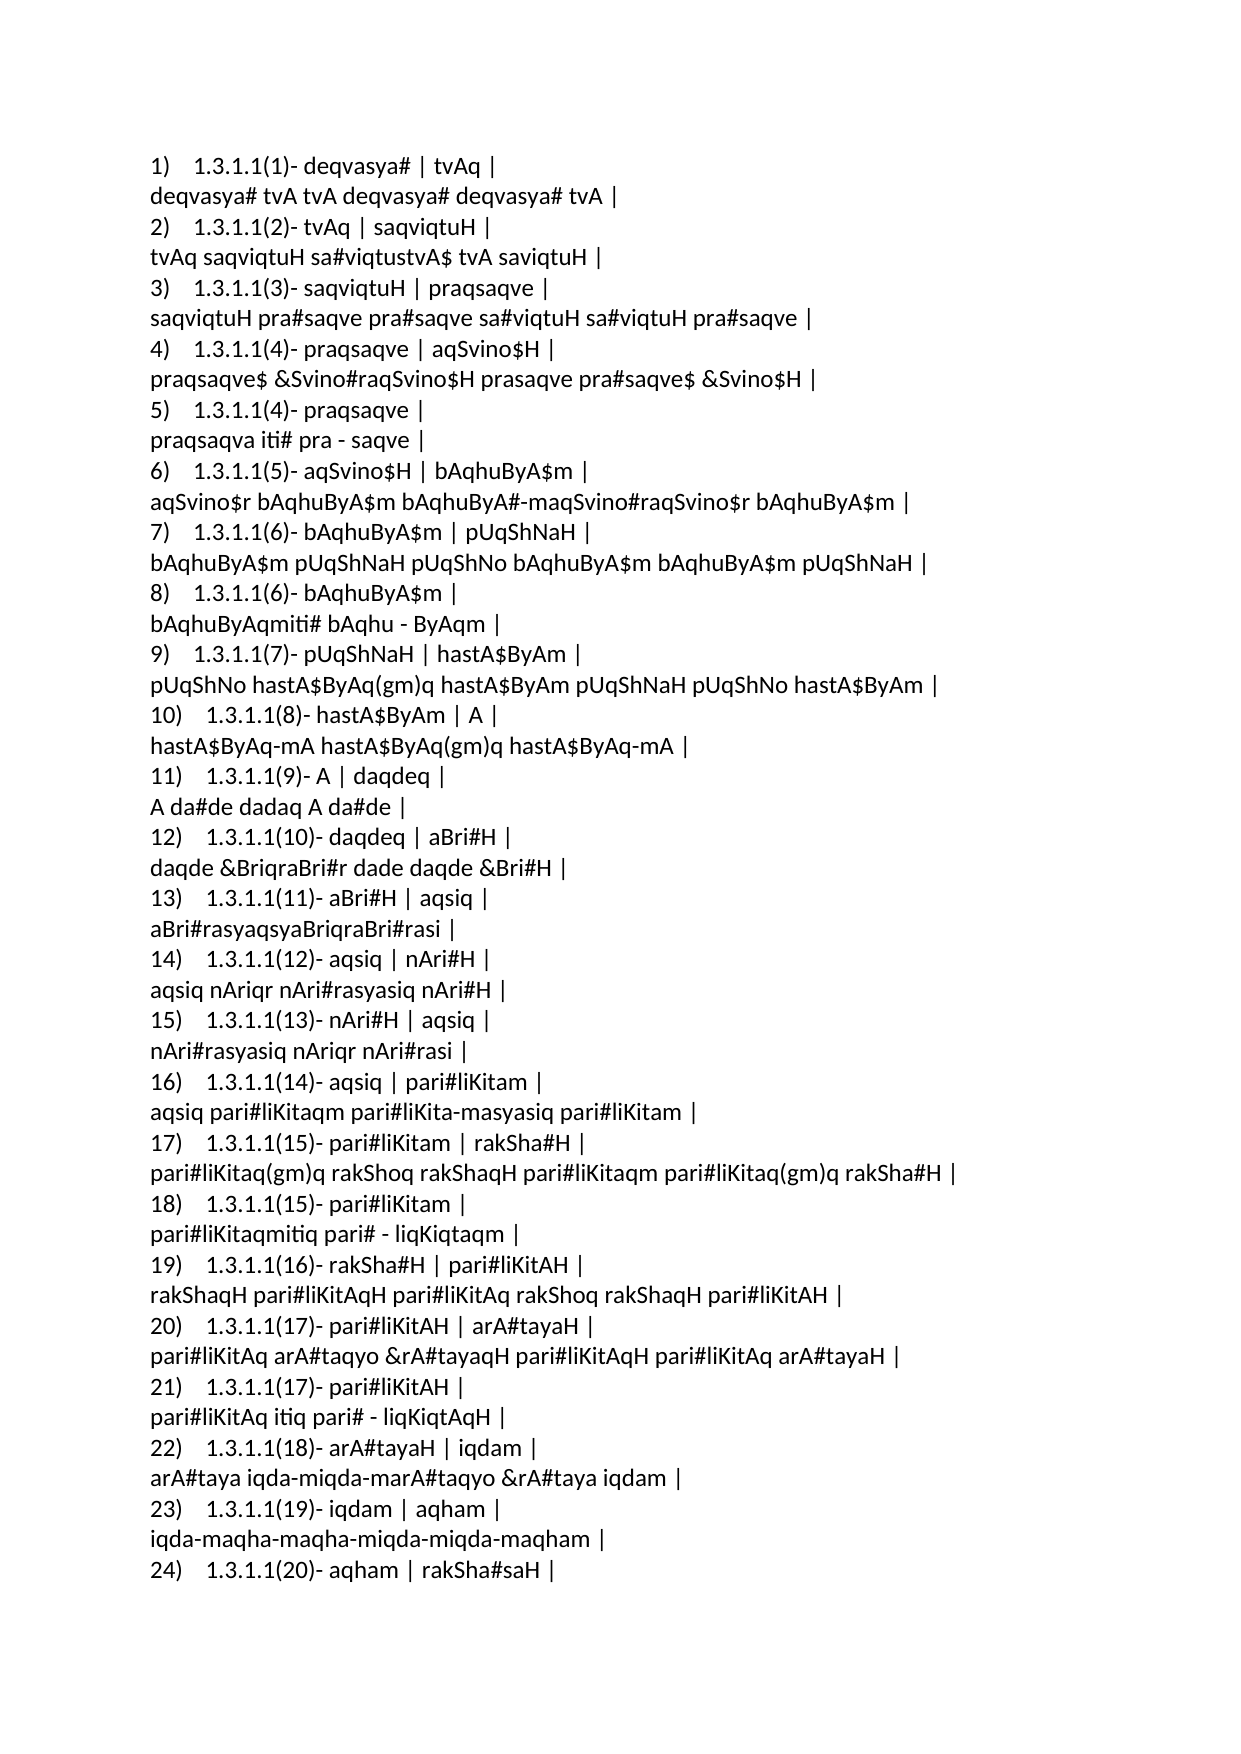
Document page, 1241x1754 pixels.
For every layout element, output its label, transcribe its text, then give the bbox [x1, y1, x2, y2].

text 16) 1.3.1.1(14)- aqsiq | pari#liKitam | [150, 1066, 1090, 1096]
text bAqhuByAqmiti# bAqhu - ByAqm | [150, 608, 1090, 638]
text pUqShNo hastA$ByAq(gm)q hastA$ByAm pUqShNaH pUqShNo hastA$ByAm | [150, 669, 1090, 699]
text aqSvino$r bAqhuByA$m bAqhuByA#-maqSvino#raqSvino$r bAqhuByA$m | [150, 486, 1090, 516]
text 6) 1.3.1.1(5)- aqSvino$H | bAqhuByA$m | [150, 455, 1090, 486]
text aqsiq pari#liKitaqm pari#liKita-masyasiq pari#liKitam | [150, 1096, 1090, 1127]
text 10) 1.3.1.1(8)- hastA$ByAm | A | [150, 699, 1090, 730]
text 3) 1.3.1.1(3)- saqviqtuH | praqsaqve | [150, 272, 1090, 303]
text 8) 1.3.1.1(6)- bAqhuByA$m | [150, 577, 1090, 608]
text pari#liKitaq(gm)q rakShoq rakShaqH pari#liKitaqm pari#liKitaq(gm)q rakSha#H | [150, 1157, 1090, 1188]
text 18) 1.3.1.1(15)- pari#liKitam | [150, 1188, 1090, 1218]
text 2) 1.3.1.1(2)- tvAq | saqviqtuH | [150, 211, 1090, 242]
text 21) 1.3.1.1(17)- pari#liKitAH | [150, 1371, 1090, 1401]
text 19) 1.3.1.1(16)- rakSha#H | pari#liKitAH | [150, 1249, 1090, 1279]
text rakShaqH pari#liKitAqH pari#liKitAq rakShoq rakShaqH pari#liKitAH | [150, 1279, 1090, 1310]
text 12) 1.3.1.1(10)- daqdeq | aBri#H | [150, 821, 1090, 852]
text hastA$ByAq-mA hastA$ByAq(gm)q hastA$ByAq-mA | [150, 730, 1090, 760]
text 22) 1.3.1.1(18)- arA#tayaH | iqdam | [150, 1432, 1090, 1462]
text 1) 1.3.1.1(1)- deqvasya# | tvAq | [150, 150, 1090, 181]
text pari#liKitAq arA#taqyo &rA#tayaqH pari#liKitAqH pari#liKitAq arA#tayaH | [150, 1340, 1090, 1371]
text 15) 1.3.1.1(13)- nAri#H | aqsiq | [150, 1004, 1090, 1035]
text 11) 1.3.1.1(9)- A | daqdeq | [150, 760, 1090, 791]
text 9) 1.3.1.1(7)- pUqShNaH | hastA$ByAm | [150, 638, 1090, 669]
text aqsiq nAriqr nAri#rasyasiq nAri#H | [150, 974, 1090, 1004]
text deqvasya# tvA tvA deqvasya# deqvasya# tvA | [150, 181, 1090, 211]
text iqda-maqha-maqha-miqda-miqda-maqham | [150, 1523, 1090, 1554]
text 23) 1.3.1.1(19)- iqdam | aqham | [150, 1493, 1090, 1523]
text 20) 1.3.1.1(17)- pari#liKitAH | arA#tayaH | [150, 1310, 1090, 1340]
text 14) 1.3.1.1(12)- aqsiq | nAri#H | [150, 943, 1090, 974]
text 4) 1.3.1.1(4)- praqsaqve | aqSvino$H | [150, 333, 1090, 364]
text A da#de dadaq A da#de | [150, 791, 1090, 821]
text tvAq saqviqtuH sa#viqtustvA$ tvA saviqtuH | [150, 242, 1090, 272]
text 13) 1.3.1.1(11)- aBri#H | aqsiq | [150, 882, 1090, 913]
text praqsaqva iti# pra - saqve | [150, 425, 1090, 455]
text saqviqtuH pra#saqve pra#saqve sa#viqtuH sa#viqtuH pra#saqve | [150, 303, 1090, 333]
text pari#liKitaqmitiq pari# - liqKiqtaqm | [150, 1218, 1090, 1249]
text arA#taya iqda-miqda-marA#taqyo &rA#taya iqdam | [150, 1462, 1090, 1493]
text 5) 1.3.1.1(4)- praqsaqve | [150, 394, 1090, 425]
text aBri#rasyaqsyaBriqraBri#rasi | [150, 913, 1090, 943]
text 24) 1.3.1.1(20)- aqham | rakSha#saH | [150, 1554, 1090, 1584]
text nAri#rasyasiq nAriqr nAri#rasi | [150, 1035, 1090, 1066]
text pari#liKitAq itiq pari# - liqKiqtAqH | [150, 1401, 1090, 1432]
text daqde &BriqraBri#r dade daqde &Bri#H | [150, 852, 1090, 882]
text praqsaqve$ &Svino#raqSvino$H prasaqve pra#saqve$ &Svino$H | [150, 364, 1090, 394]
text 17) 1.3.1.1(15)- pari#liKitam | rakSha#H | [150, 1127, 1090, 1157]
text 7) 1.3.1.1(6)- bAqhuByA$m | pUqShNaH | [150, 516, 1090, 547]
text bAqhuByA$m pUqShNaH pUqShNo bAqhuByA$m bAqhuByA$m pUqShNaH | [150, 547, 1090, 577]
